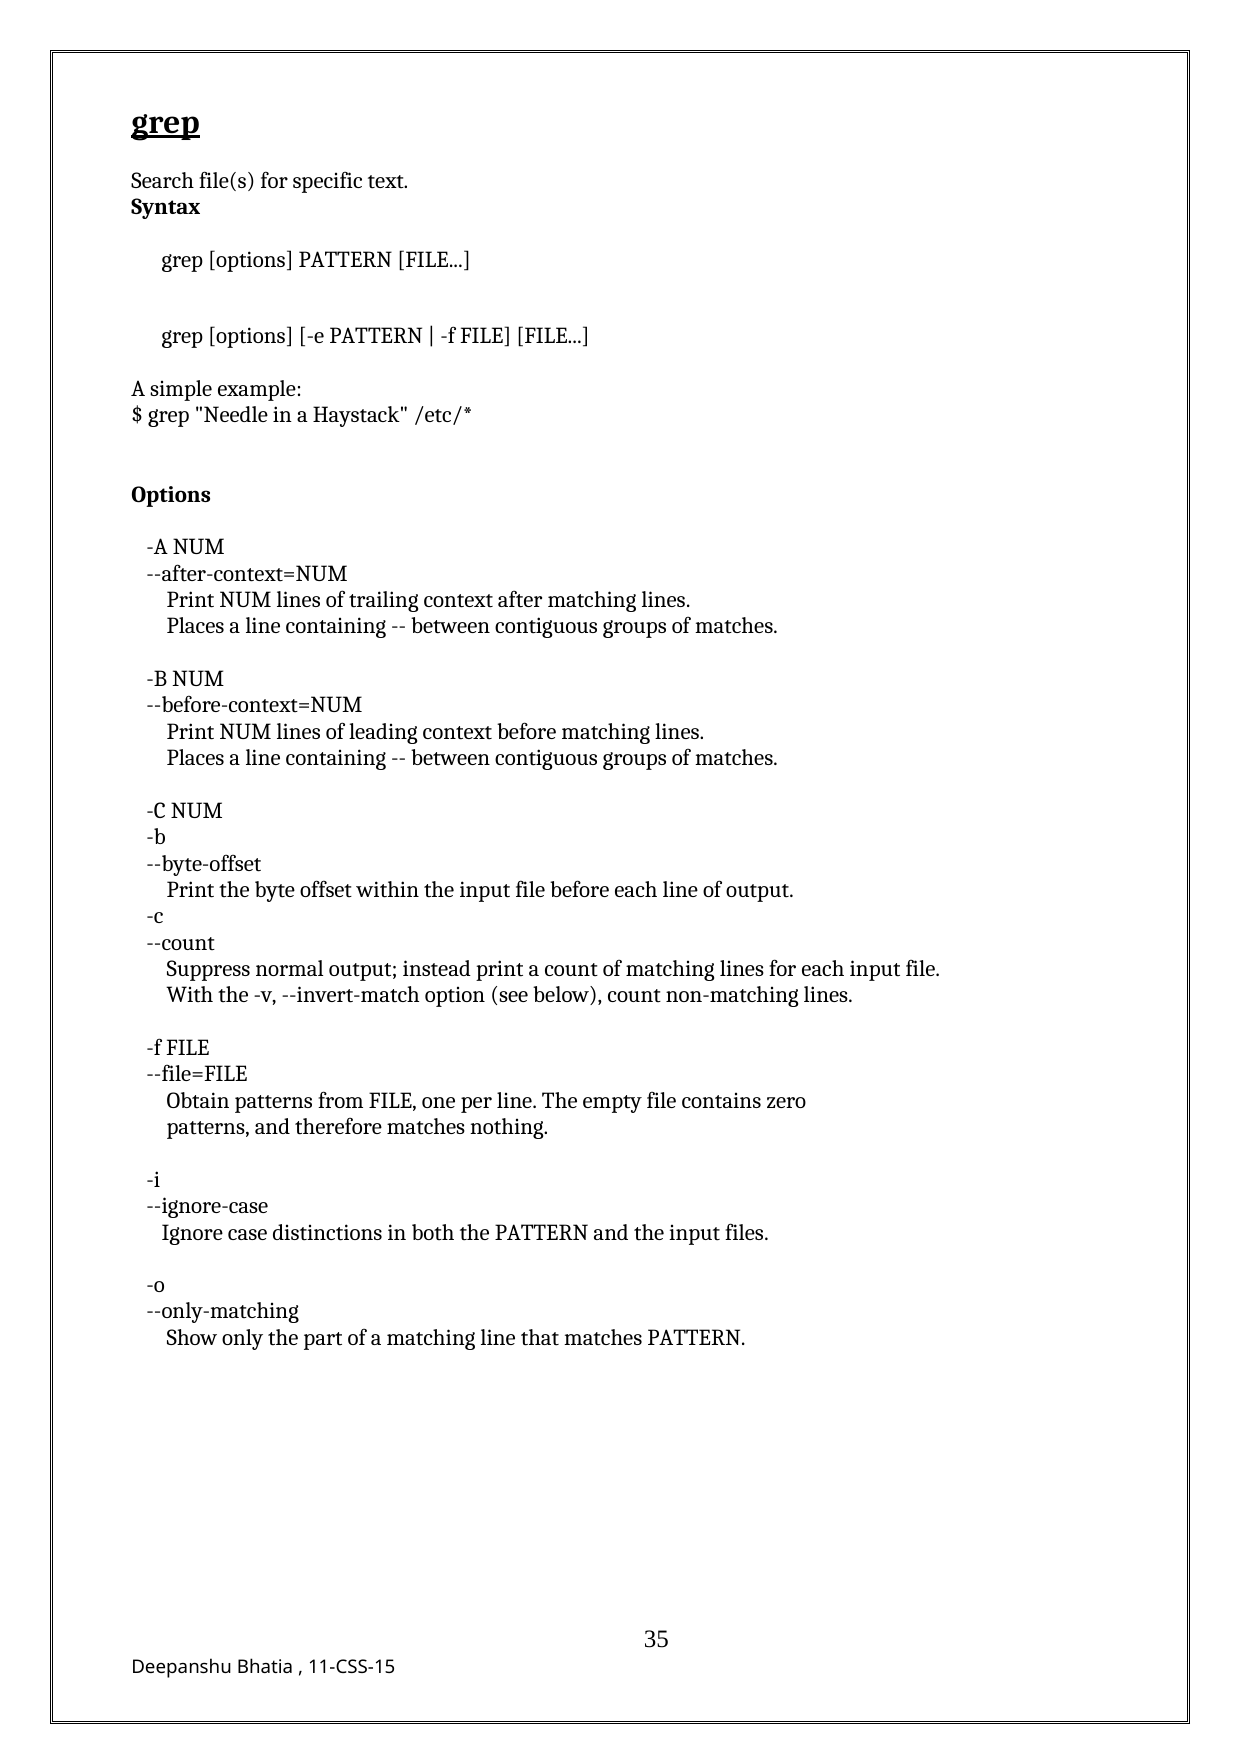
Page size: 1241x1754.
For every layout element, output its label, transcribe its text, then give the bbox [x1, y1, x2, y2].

text grep [131, 103, 1181, 141]
text Syntax [131, 194, 1181, 221]
text -A NUM [131, 534, 1181, 560]
text Print NUM lines of trailing context after matching lines. [131, 587, 1181, 613]
text With the -v, --invert-match option (see below), count non-matching lines. [131, 982, 1181, 1008]
text -b [131, 824, 1181, 850]
text grep [options] PATTERN [FILE...] [131, 247, 1181, 273]
text --byte-offset [131, 850, 1181, 877]
text -C NUM [131, 798, 1181, 824]
text -i [131, 1167, 1181, 1193]
text -o [131, 1272, 1181, 1298]
text Ignore case distinctions in both the PATTERN and the input files. [131, 1219, 1181, 1246]
text --file=FILE [131, 1061, 1181, 1087]
text -c [131, 903, 1181, 929]
text --only-matching [131, 1298, 1181, 1325]
text Print the byte offset within the input file before each line of output. [131, 877, 1181, 903]
text Places a line containing -- between contiguous groups of matches. [131, 745, 1181, 771]
text Suppress normal output; instead print a count of matching lines for each input file. [131, 956, 1181, 982]
text Print NUM lines of leading context before matching lines. [131, 718, 1181, 745]
text Search file(s) for specific text. [131, 168, 1181, 194]
text patterns, and therefore matches nothing. [131, 1114, 1181, 1140]
text --before-context=NUM [131, 692, 1181, 718]
text grep [options] [-e PATTERN | -f FILE] [FILE...] [131, 323, 1181, 349]
text $ grep "Needle in a Haystack" /etc/* [131, 402, 1181, 429]
text Obtain patterns from FILE, one per line. The empty file contains zero [131, 1087, 1181, 1114]
text --after-context=NUM [131, 560, 1181, 587]
text Options [131, 481, 1181, 508]
text Show only the part of a matching line that matches PATTERN. [131, 1325, 1181, 1351]
text -B NUM [131, 666, 1181, 692]
text Places a line containing -- between contiguous groups of matches. [131, 613, 1181, 639]
text --count [131, 929, 1181, 956]
text -f FILE [131, 1035, 1181, 1061]
text A simple example: [131, 376, 1181, 402]
text --ignore-case [131, 1193, 1181, 1219]
